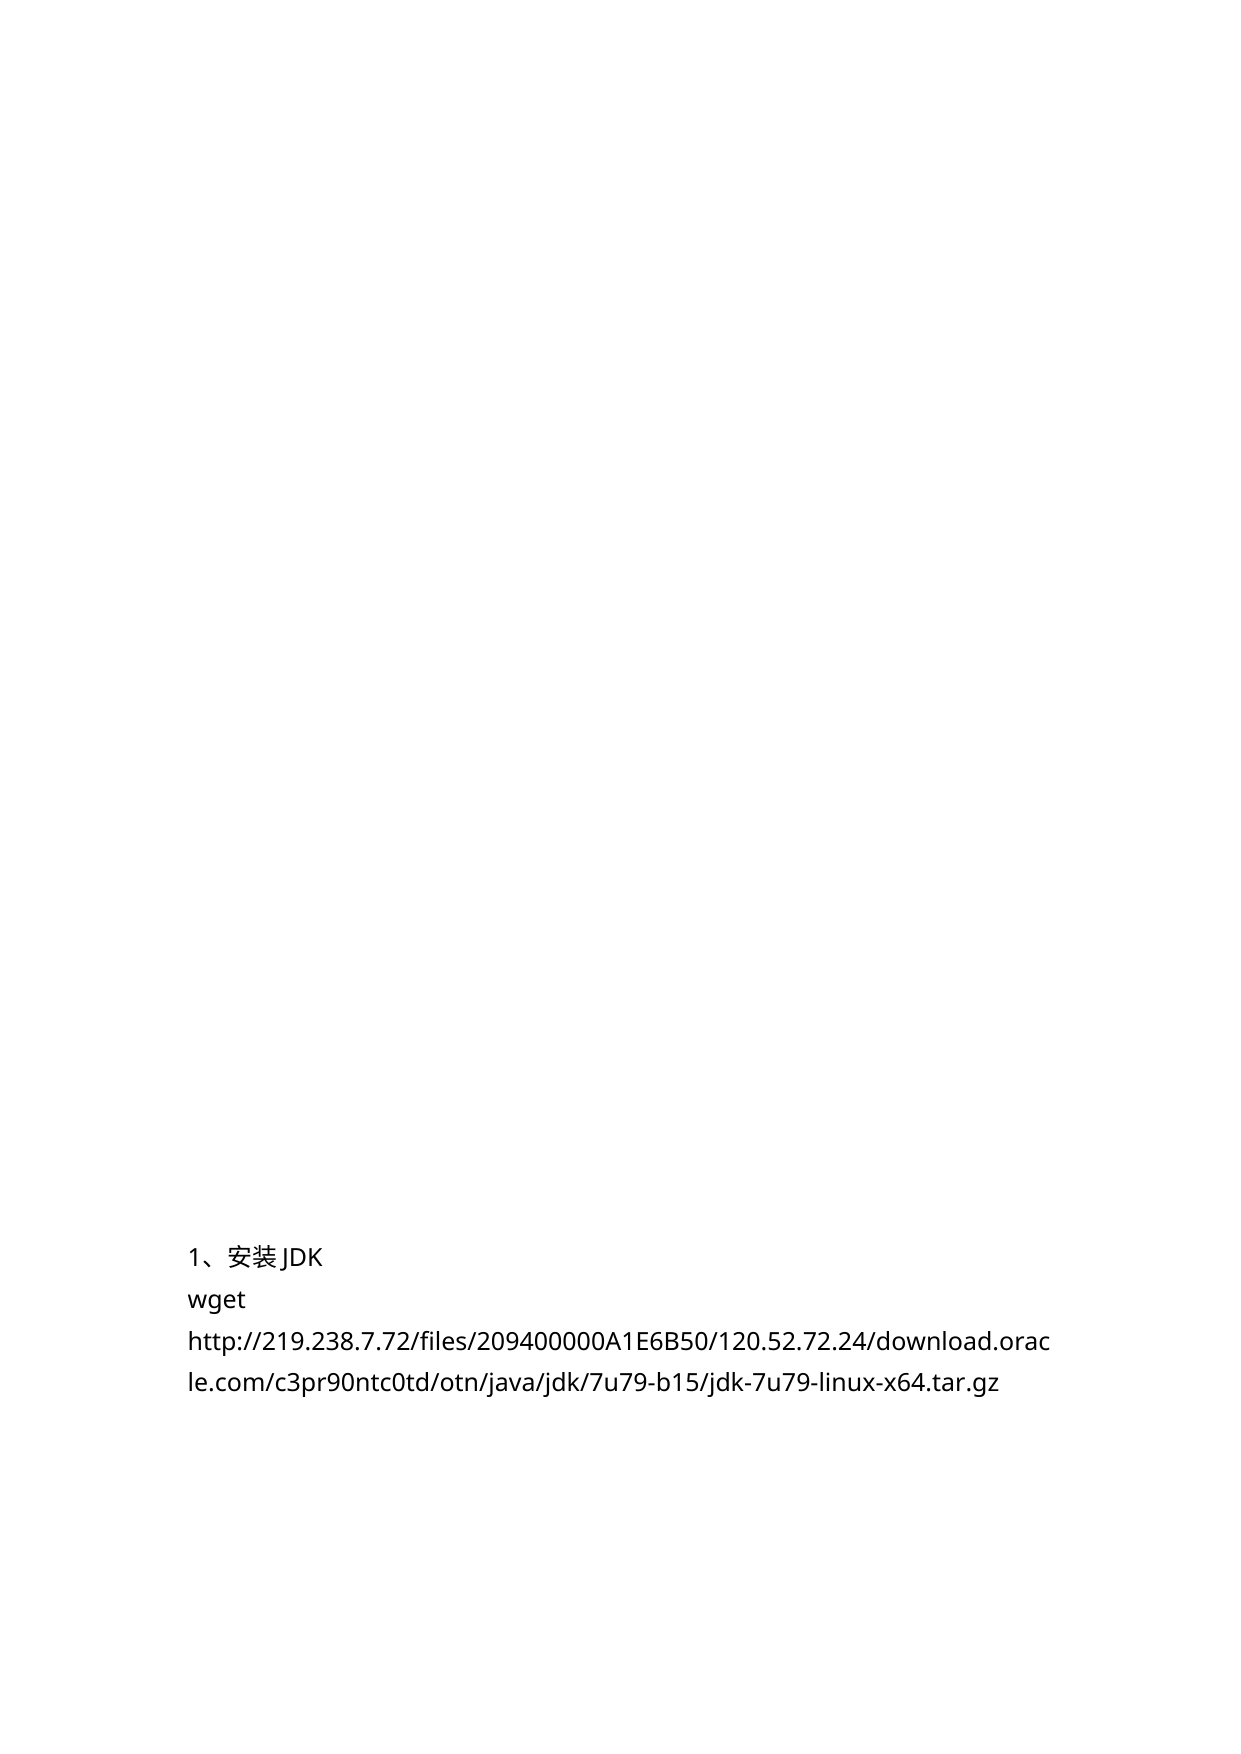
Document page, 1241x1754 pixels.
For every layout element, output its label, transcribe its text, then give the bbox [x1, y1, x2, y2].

text 1、安装JDK [187, 1233, 1053, 1275]
text wget http://219.238.7.72/files/209400000A1E6B50/120.52.72.24/download.oracle.com/c3pr90ntc0td/otn/java/jdk/7u79-b15/jdk-7u79-linux-x64.tar.gz [187, 1275, 1053, 1400]
